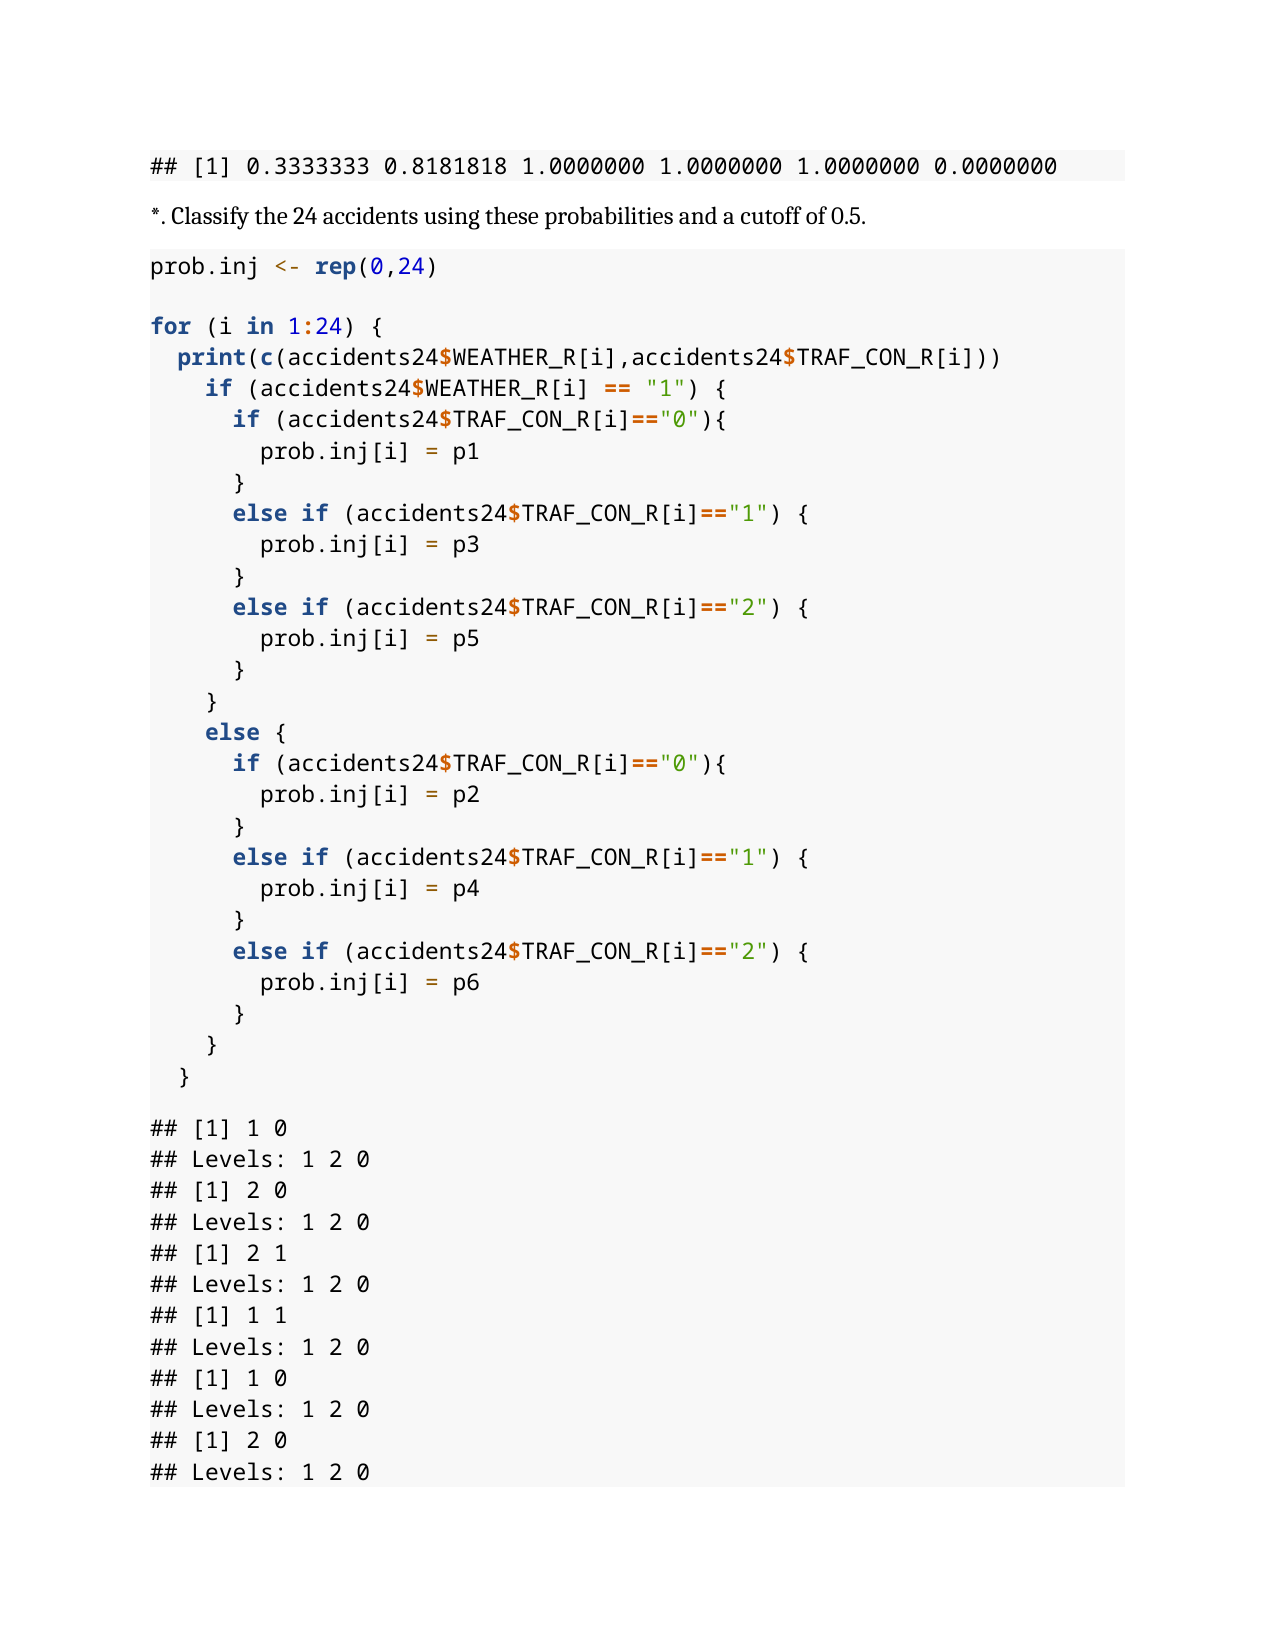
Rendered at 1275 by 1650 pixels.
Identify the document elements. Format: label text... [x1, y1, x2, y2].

text ## [1] 0.3333333 0.8181818 1.0000000 1.0000000 1.0000000 0.0000000 [150, 150, 1125, 181]
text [150, 1112, 1125, 1487]
text prob.inj <- rep(0,24) for (i in 1:24) { print(c(accidents24$WEATHER_R[i],accidents24$TRAF_CON_R[i])) if (accidents24$WEATHER_R[i] == "1") { if (accidents24$TRAF_CON_R[i]=="0"){ prob.inj[i] = p1 } else if (accidents24$TRAF_CON_R[i]=="1") { prob.inj[i] = p3 } else if (accidents24$TRAF_CON_R[i]=="2") { prob.inj[i] = p5 } } else { if (accidents24$TRAF_CON_R[i]=="0"){ prob.inj[i] = p2 } else if (accidents24$TRAF_CON_R[i]=="1") { prob.inj[i] = p4 } else if (accidents24$TRAF_CON_R[i]=="2") { prob.inj[i] = p6 } } } [150, 249, 1125, 1091]
text *. Classify the 24 accidents using these probabilities and a cutoff of 0.5. [150, 202, 1125, 231]
